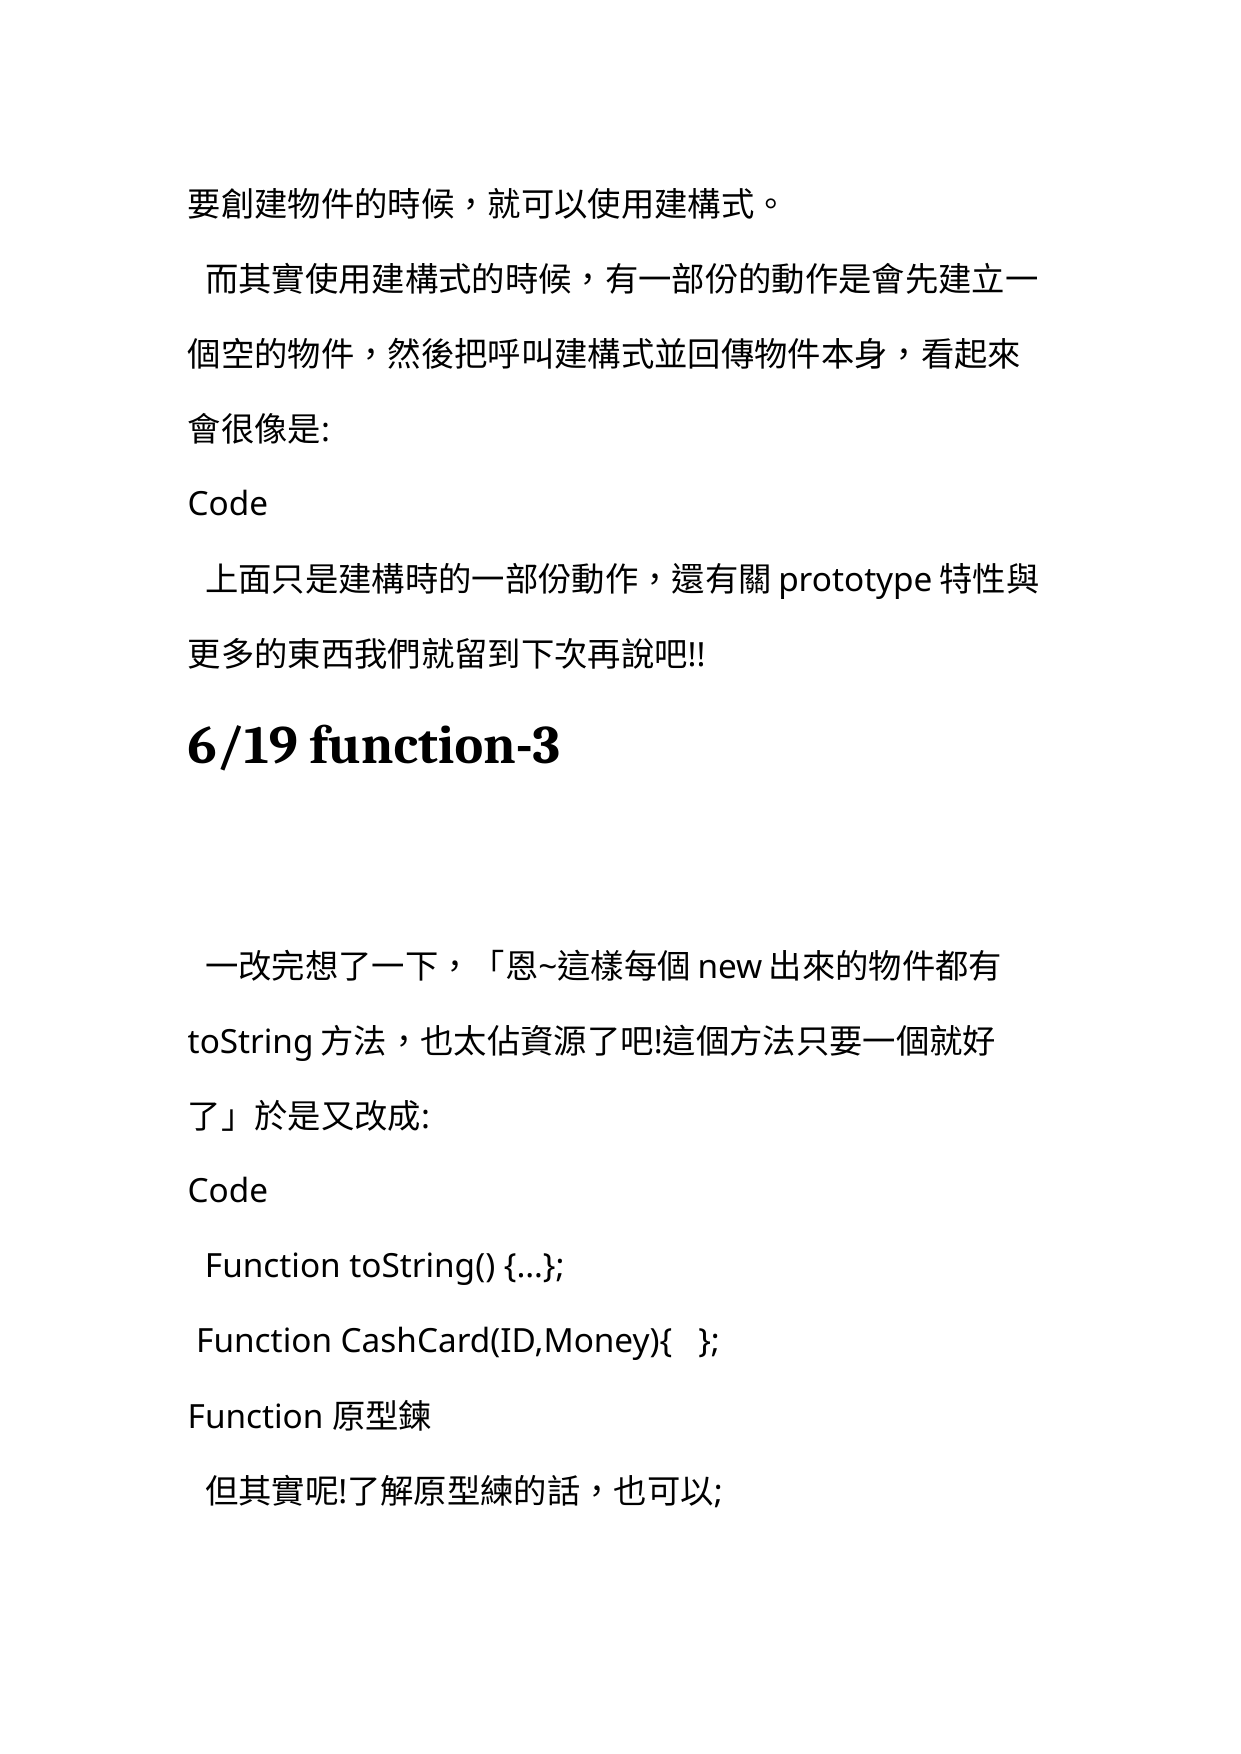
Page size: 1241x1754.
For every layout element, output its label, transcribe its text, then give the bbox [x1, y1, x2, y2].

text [187, 164, 1053, 239]
text 一改完想了一下，「恩~這樣每個new出來的物件都有toString方法，也太佔資源了吧!這個方法只要一個就好了」於是又改成: [187, 927, 1053, 1152]
text 上面只是建構時的一部份動作，還有關prototype特性與更多的東西我們就留到下次再說吧!! [187, 539, 1053, 689]
text Function CashCard(ID,Money){ }; [187, 1302, 1053, 1377]
text Code [187, 1152, 1053, 1227]
text 但其實呢!了解原型練的話，也可以; [187, 1452, 1053, 1527]
text Code [187, 464, 1053, 539]
subtitle 6/19 function-3 [187, 708, 1053, 783]
text Function 原型鍊 [187, 1377, 1053, 1452]
text Function toString() {…}; [187, 1227, 1053, 1302]
text 而其實使用建構式的時候，有一部份的動作是會先建立一個空的物件，然後把呼叫建構式並回傳物件本身，看起來會很像是: [187, 239, 1053, 464]
